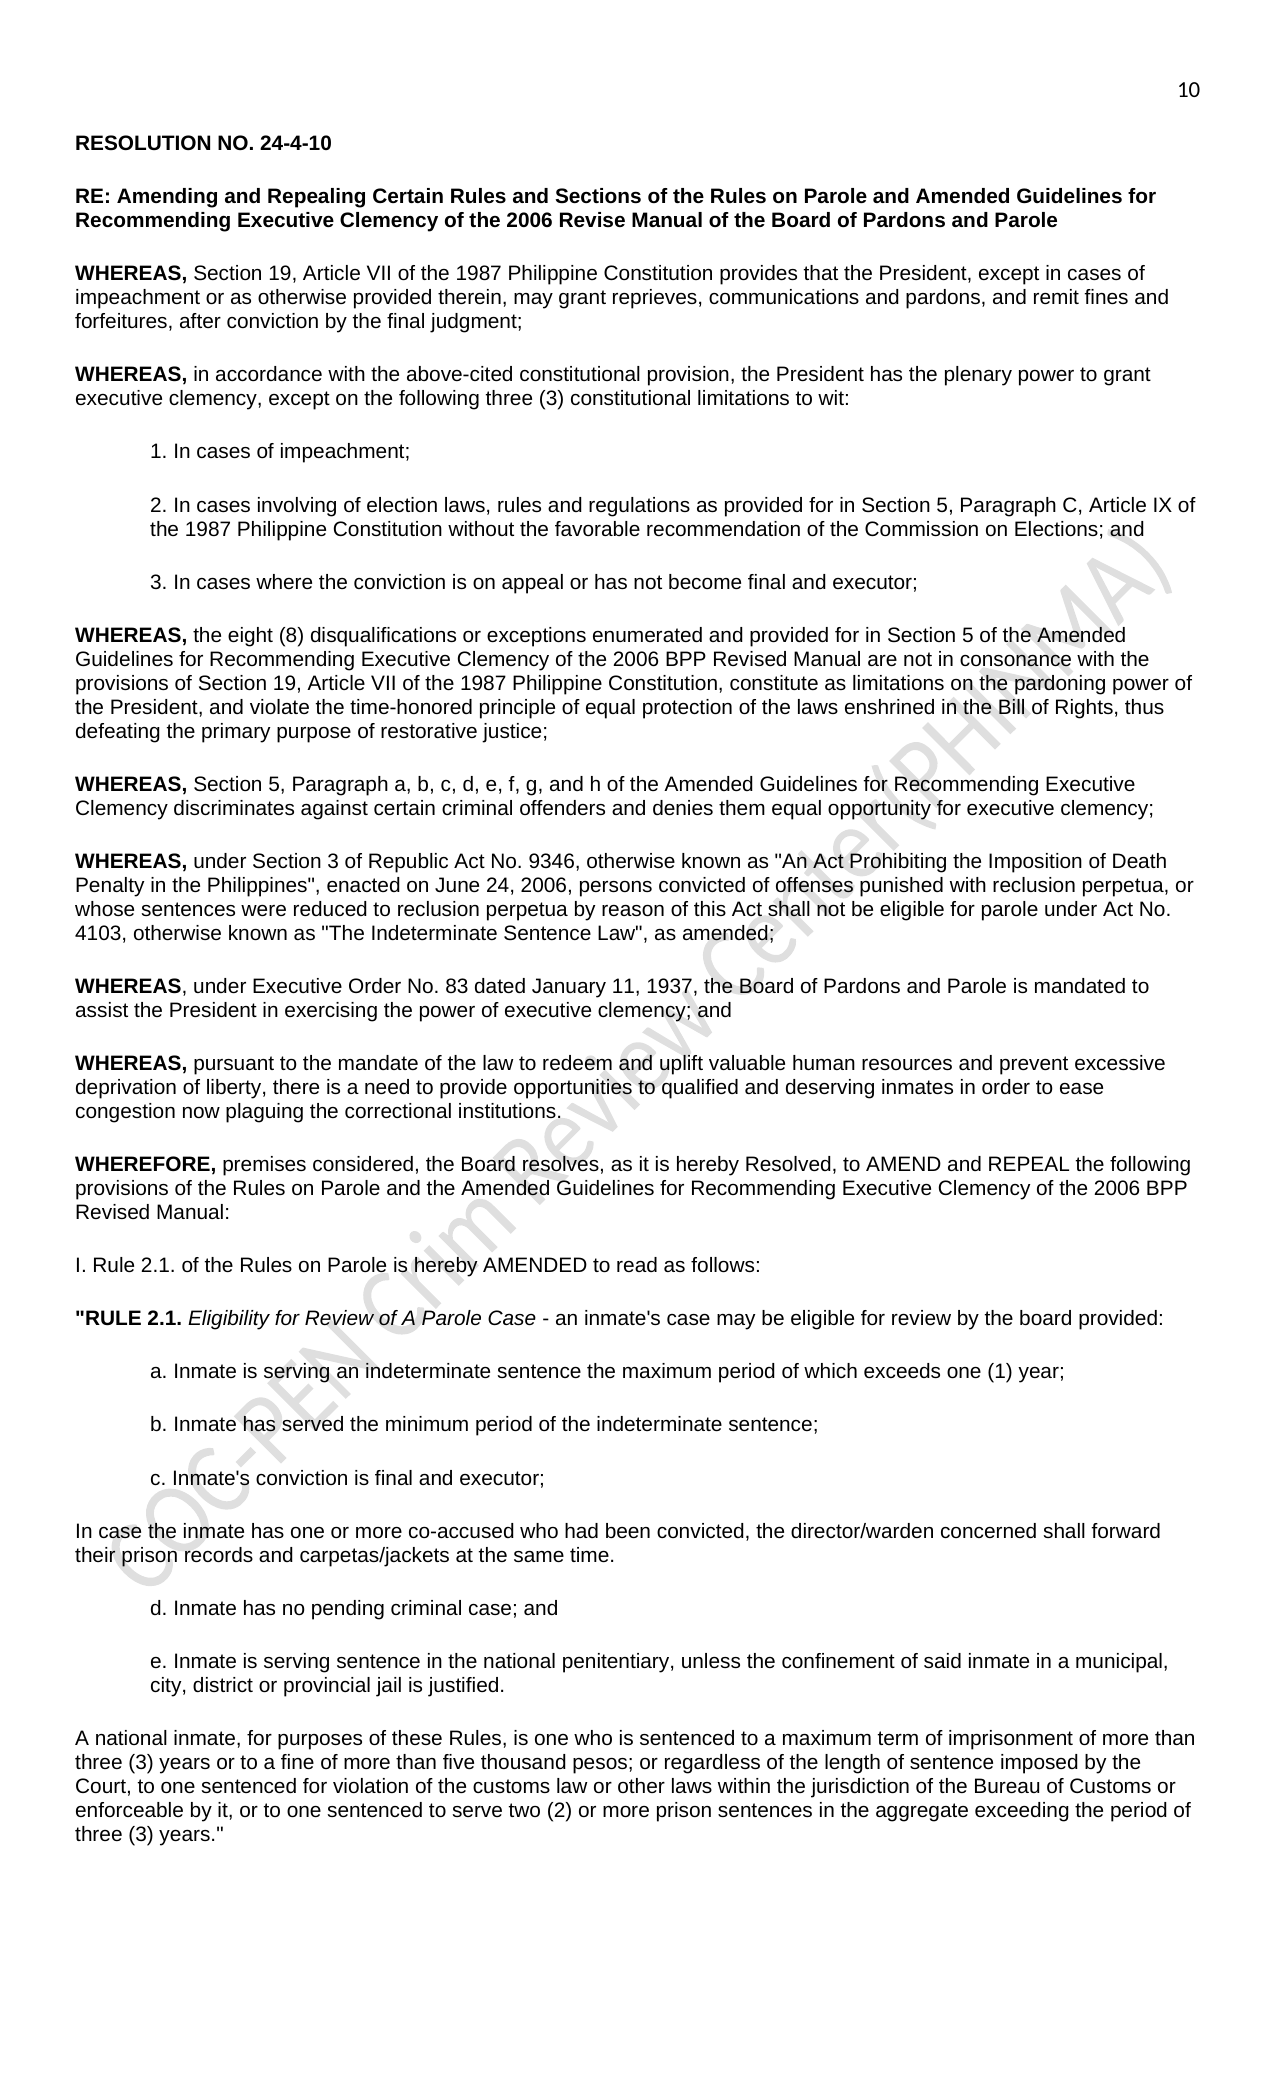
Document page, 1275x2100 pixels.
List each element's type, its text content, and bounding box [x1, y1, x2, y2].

text WHEREAS, pursuant to the mandate of the law to redeem and uplift valuable human resources and prevent excessive deprivation of liberty, there is a need to provide opportunities to qualified and deserving inmates in order to ease congestion now plaguing the correctional institutions. [75, 1051, 1200, 1123]
text a. Inmate is serving an indeterminate sentence the maximum period of which exceeds one (1) year; [150, 1359, 1200, 1383]
text "RULE 2.1. Eligibility for Review of A Parole Case - an inmate's case may be eligible for review by the board provided: [75, 1306, 1200, 1330]
text WHEREAS, in accordance with the above-cited constitutional provision, the President has the plenary power to grant executive clemency, except on the following three (3) constitutional limitations to wit: [75, 362, 1200, 410]
text e. Inmate is serving sentence in the national penitentiary, unless the confinement of said inmate in a municipal, city, district or provincial jail is justified. [150, 1649, 1200, 1697]
text 3. In cases where the conviction is on appeal or has not become final and executor; [150, 569, 1200, 593]
text WHEREAS, under Section 3 of Republic Act No. 9346, otherwise known as "An Act Prohibiting the Imposition of Death Penalty in the Philippines", enacted on June 24, 2006, persons convicted of offenses punished with reclusion perpetua, or whose sentences were reduced to reclusion perpetua by reason of this Act shall not be eligible for parole under Act No. 4103, otherwise known as "The Indeterminate Sentence Law", as amended; [75, 849, 1200, 944]
text I. Rule 2.1. of the Rules on Parole is hereby AMENDED to read as follows: [75, 1253, 1200, 1277]
text RE: Amending and Repealing Certain Rules and Sections of the Rules on Parole and Amended Guidelines for Recommending Executive Clemency of the 2006 Revise Manual of the Board of Pardons and Parole [75, 184, 1200, 232]
text WHEREFORE, premises considered, the Board resolves, as it is hereby Resolved, to AMEND and REPEAL the following provisions of the Rules on Parole and the Amended Guidelines for Recommending Executive Clemency of the 2006 BPP Revised Manual: [75, 1152, 1200, 1224]
text WHEREAS, Section 19, Article VII of the 1987 Philippine Constitution provides that the President, except in cases of impeachment or as otherwise provided therein, may grant reprieves, communications and pardons, and remit fines and forfeitures, after conviction by the final judgment; [75, 261, 1200, 333]
text 1. In cases of impeachment; [150, 439, 1200, 463]
text WHEREAS, under Executive Order No. 83 dated January 11, 1937, the Board of Pardons and Parole is mandated to assist the President in exercising the power of executive clemency; and [75, 974, 1200, 1022]
text RESOLUTION NO. 24-4-10 [75, 131, 1200, 155]
text d. Inmate has no pending criminal case; and [150, 1596, 1200, 1619]
text WHEREAS, Section 5, Paragraph a, b, c, d, e, f, g, and h of the Amended Guidelines for Recommending Executive Clemency discriminates against certain criminal offenders and denies them equal opportunity for executive clemency; [75, 772, 1200, 819]
text In case the inmate has one or more co-accused who had been convicted, the director/warden concerned shall forward their prison records and carpetas/jackets at the same time. [75, 1518, 1200, 1566]
text c. Inmate's conviction is final and executor; [150, 1465, 1200, 1489]
text b. Inmate has served the minimum period of the indeterminate sentence; [150, 1412, 1200, 1436]
text 2. In cases involving of election laws, rules and regulations as provided for in Section 5, Paragraph C, Article IX of the 1987 Philippine Constitution without the favorable recommendation of the Commission on Elections; and [150, 492, 1200, 540]
text WHEREAS, the eight (8) disqualifications or exceptions enumerated and provided for in Section 5 of the Amended Guidelines for Recommending Executive Clemency of the 2006 BPP Revised Manual are not in consonance with the provisions of Section 19, Article VII of the 1987 Philippine Constitution, constitute as limitations on the pardoning power of the President, and violate the time-honored principle of equal protection of the laws enshrined in the Bill of Rights, thus defeating the primary purpose of restorative justice; [75, 623, 1200, 742]
text A national inmate, for purposes of these Rules, is one who is sentenced to a maximum term of imprisonment of more than three (3) years or to a fine of more than five thousand pesos; or regardless of the length of sentence imposed by the Court, to one sentenced for violation of the customs law or other laws within the jurisdiction of the Bureau of Customs or enforceable by it, or to one sentenced to serve two (2) or more prison sentences in the aggregate exceeding the period of three (3) years." [75, 1726, 1200, 1846]
